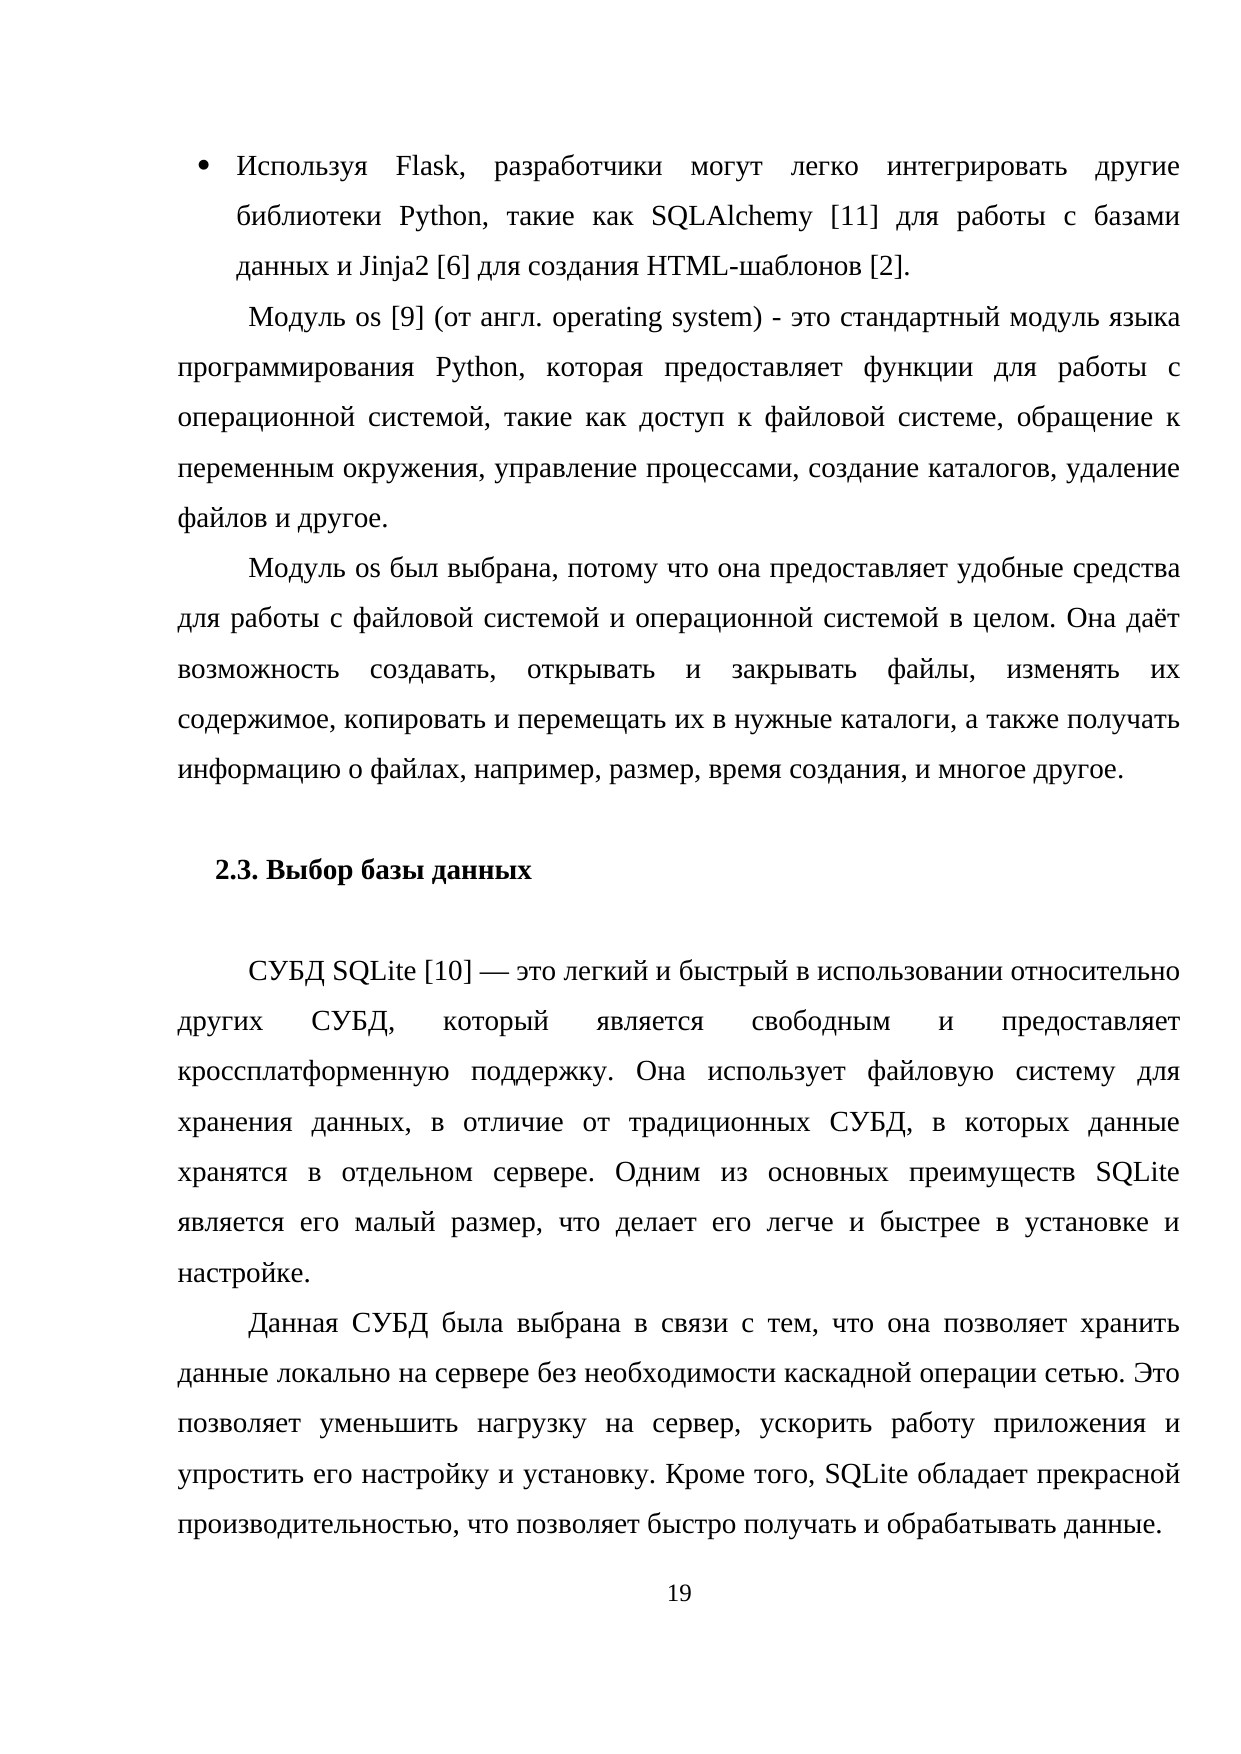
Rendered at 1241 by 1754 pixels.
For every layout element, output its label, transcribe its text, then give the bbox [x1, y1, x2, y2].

text Модуль os был выбрана, потому что она предоставляет удобные средства для работы с файловой системой и операционной системой в целом. Она даёт возможность создавать, открывать и закрывать файлы, изменять их содержимое, копировать и перемещать их в нужные каталоги, а также получать информацию о файлах, например, размер, время создания, и многое другое. [177, 550, 1181, 785]
text Данная СУБД была выбрана в связи с тем, что она позволяет хранить данные локально на сервере без необходимости каскадной операции сетью. Это позволяет уменьшить нагрузку на сервер, ускорить работу приложения и упростить его настройку и установку. Кроме того, SQLite обладает прекрасной производительностью, что позволяет быстро получать и обрабатывать данные. [177, 1305, 1181, 1540]
text Модуль os [9] (от англ. operating system) - это стандартный модуль языка программирования Python, которая предоставляет функции для работы с операционной системой, такие как доступ к файловой системе, обращение к переменным окружения, управление процессами, создание каталогов, удаление файлов и другое. [177, 299, 1181, 533]
list Используя Flask, разработчики могут легко интегрировать другие библиотеки Python, такие как SQLAlchemy [11] для работы с базами данных и Jinja2 [6] для создания HTML-шаблонов [2]. [199, 148, 1181, 282]
text СУБД SQLite [10] — это легкий и быстрый в использовании относительно других СУБД, который является свободным и предоставляет кроссплатформенную поддержку. Она использует файловую систему для хранения данных, в отличие от традиционных СУБД, в которых данные хранятся в отдельном сервере. Одним из основных преимуществ SQLite является его малый размер, что делает его легче и быстрее в установке и настройке. [177, 953, 1181, 1288]
subtitle Выбор базы данных [215, 852, 1181, 886]
